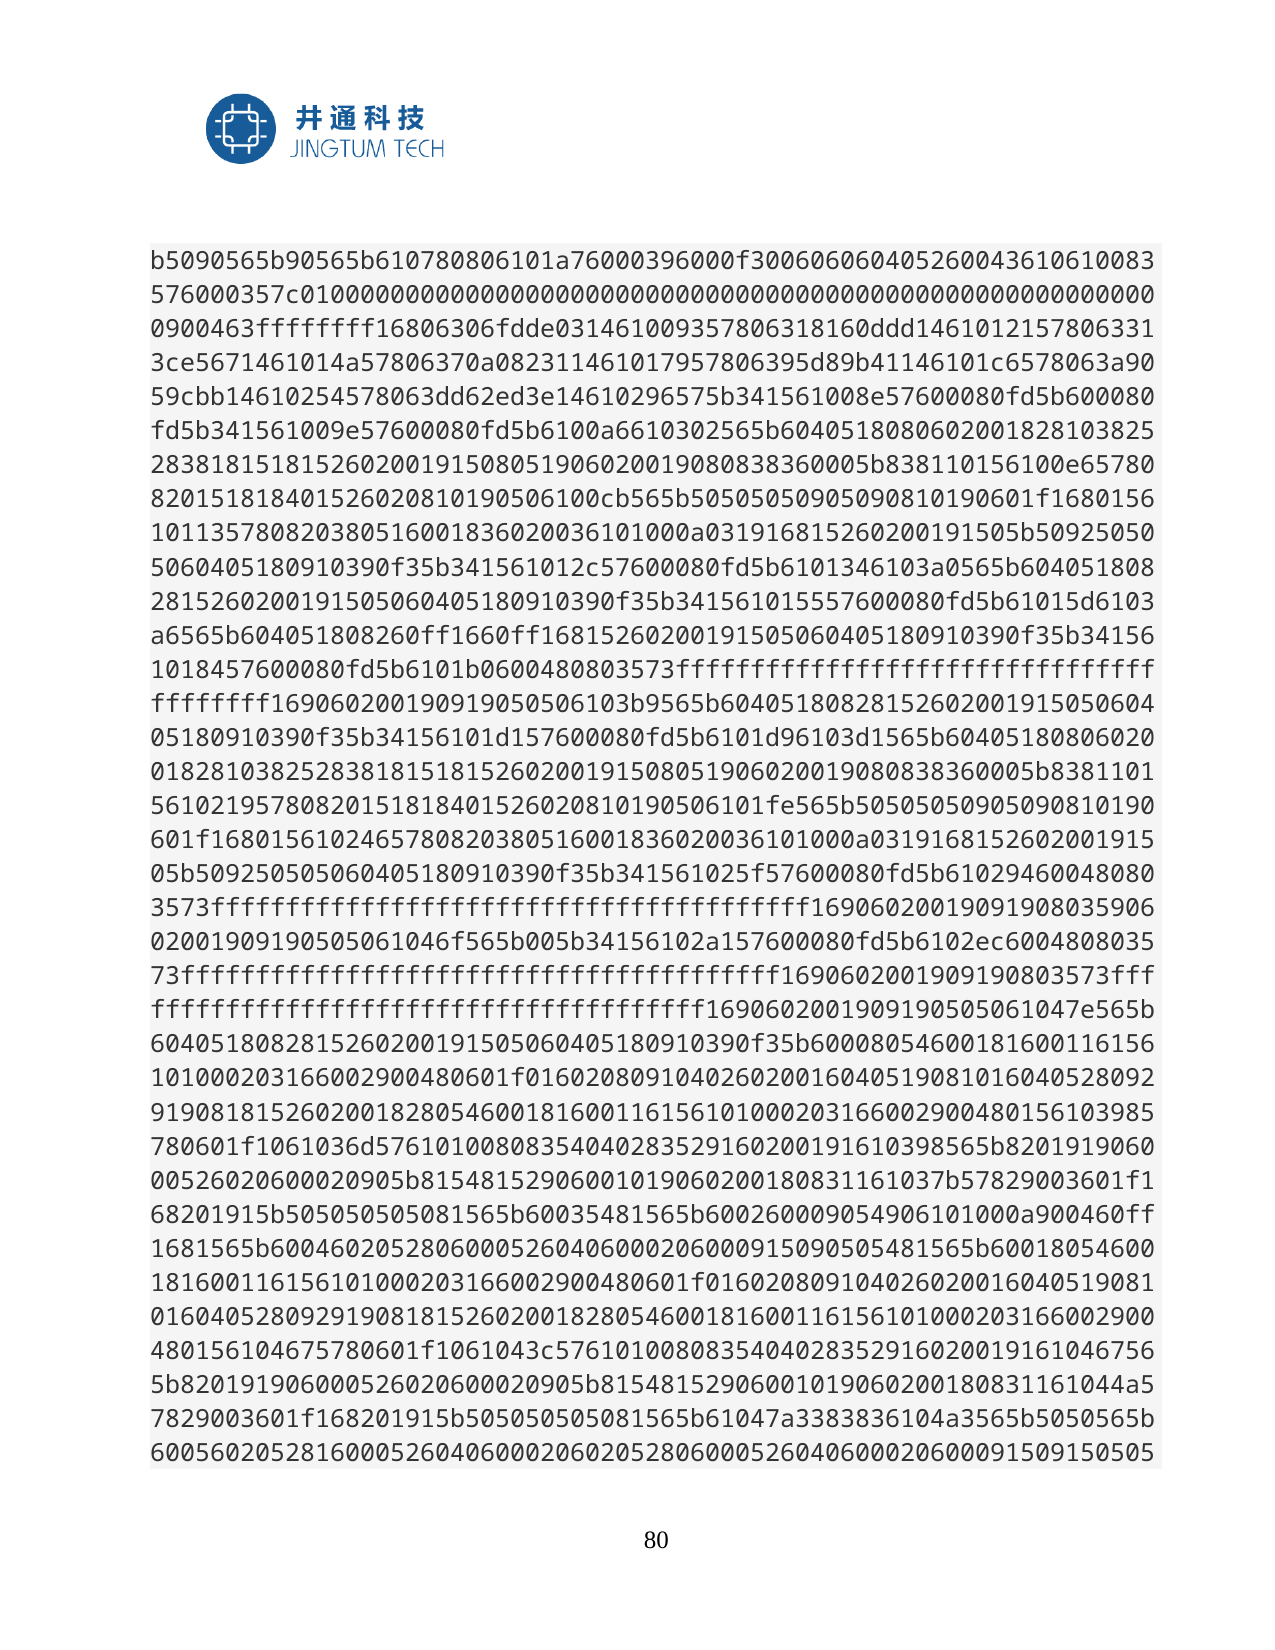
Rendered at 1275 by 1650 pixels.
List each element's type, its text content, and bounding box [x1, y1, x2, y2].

picture [180, 71, 463, 186]
